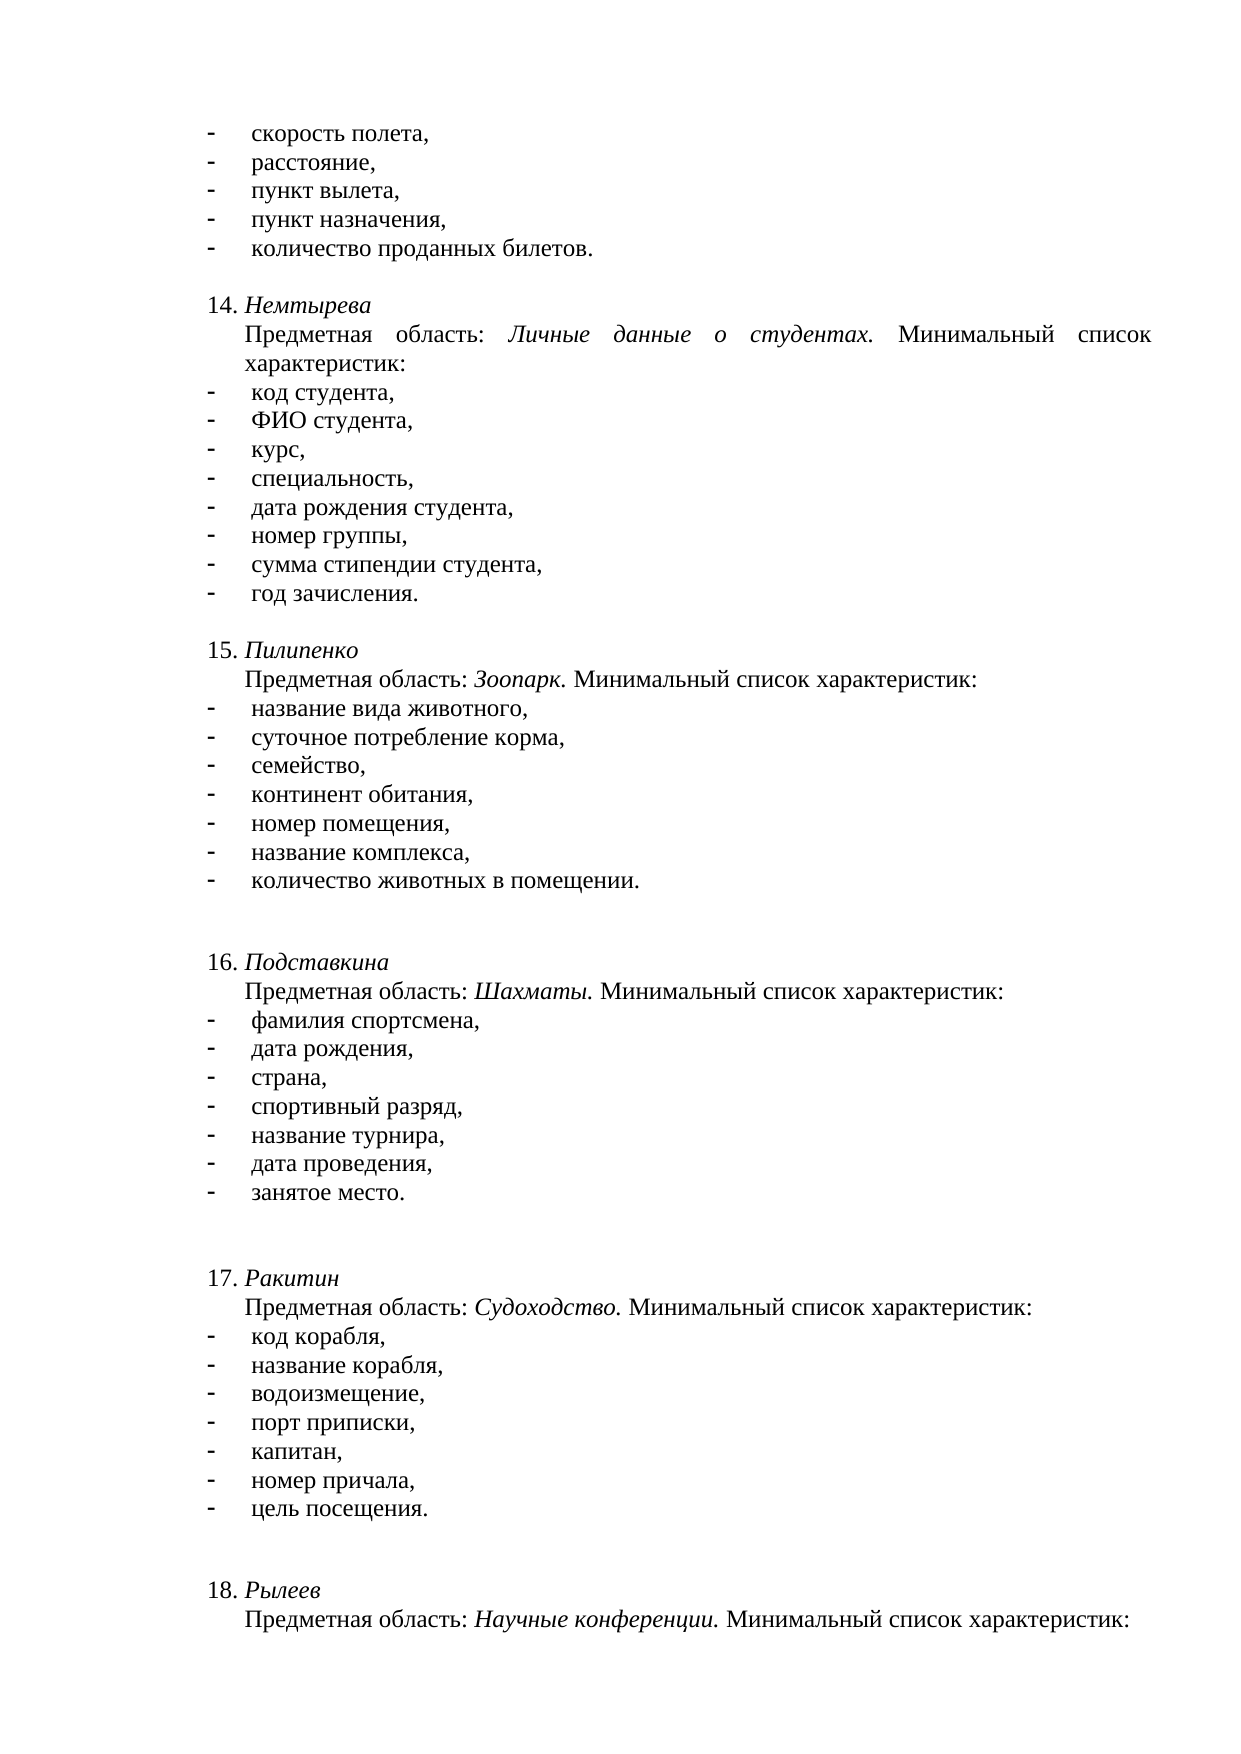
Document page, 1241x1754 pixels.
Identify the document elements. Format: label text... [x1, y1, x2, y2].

text Предметная область: Зоопарк. Минимальный список характеристик: [244, 664, 1152, 693]
list дата рождения студента, [177, 492, 1152, 521]
list название турнира, [177, 1120, 1152, 1148]
list занятое место. [177, 1177, 1152, 1206]
list суточное потребление корма, [177, 722, 1152, 751]
list название вида животного, [177, 693, 1152, 722]
list континент обитания, [177, 779, 1152, 808]
list страна, [177, 1062, 1152, 1091]
list номер помещения, [177, 808, 1152, 837]
list дата проведения, [177, 1148, 1152, 1177]
list Рылеев [207, 1575, 1152, 1604]
text Предметная область: Личные данные о студентах. Минимальный список характеристик: [244, 319, 1152, 377]
list год зачисления. [177, 578, 1152, 607]
list название комплекса, [177, 837, 1152, 866]
list водоизмещение, [177, 1378, 1152, 1407]
list дата рождения, [177, 1033, 1152, 1062]
list скорость полета, [177, 118, 1152, 147]
list Немтырева [207, 291, 1152, 319]
list код корабля, [177, 1321, 1152, 1350]
list номер группы, [177, 521, 1152, 549]
text Предметная область: Научные конференции. Минимальный список характеристик: [244, 1604, 1152, 1632]
list сумма стипендии студента, [177, 549, 1152, 578]
list название корабля, [177, 1350, 1152, 1378]
text Предметная область: Шахматы. Минимальный список характеристик: [244, 976, 1152, 1005]
list семейство, [177, 751, 1152, 779]
list количество животных в помещении. [177, 866, 1152, 894]
text Предметная область: Судоходство. Минимальный список характеристик: [244, 1292, 1152, 1321]
list капитан, [177, 1436, 1152, 1465]
list Ракитин [207, 1263, 1152, 1292]
list код студента, [177, 377, 1152, 406]
list фамилия спортсмена, [177, 1005, 1152, 1033]
list количество проданных билетов. [177, 233, 1152, 262]
list расстояние, [177, 147, 1152, 176]
list Пилипенко [207, 636, 1152, 664]
list Подставкина [207, 947, 1152, 976]
list пункт назначения, [177, 204, 1152, 233]
list ФИО студента, [177, 406, 1152, 434]
list порт приписки, [177, 1407, 1152, 1436]
list спортивный разряд, [177, 1091, 1152, 1120]
list номер причала, [177, 1465, 1152, 1493]
list пункт вылета, [177, 176, 1152, 204]
list специальность, [177, 463, 1152, 492]
list курс, [177, 434, 1152, 463]
list цель посещения. [177, 1493, 1152, 1522]
